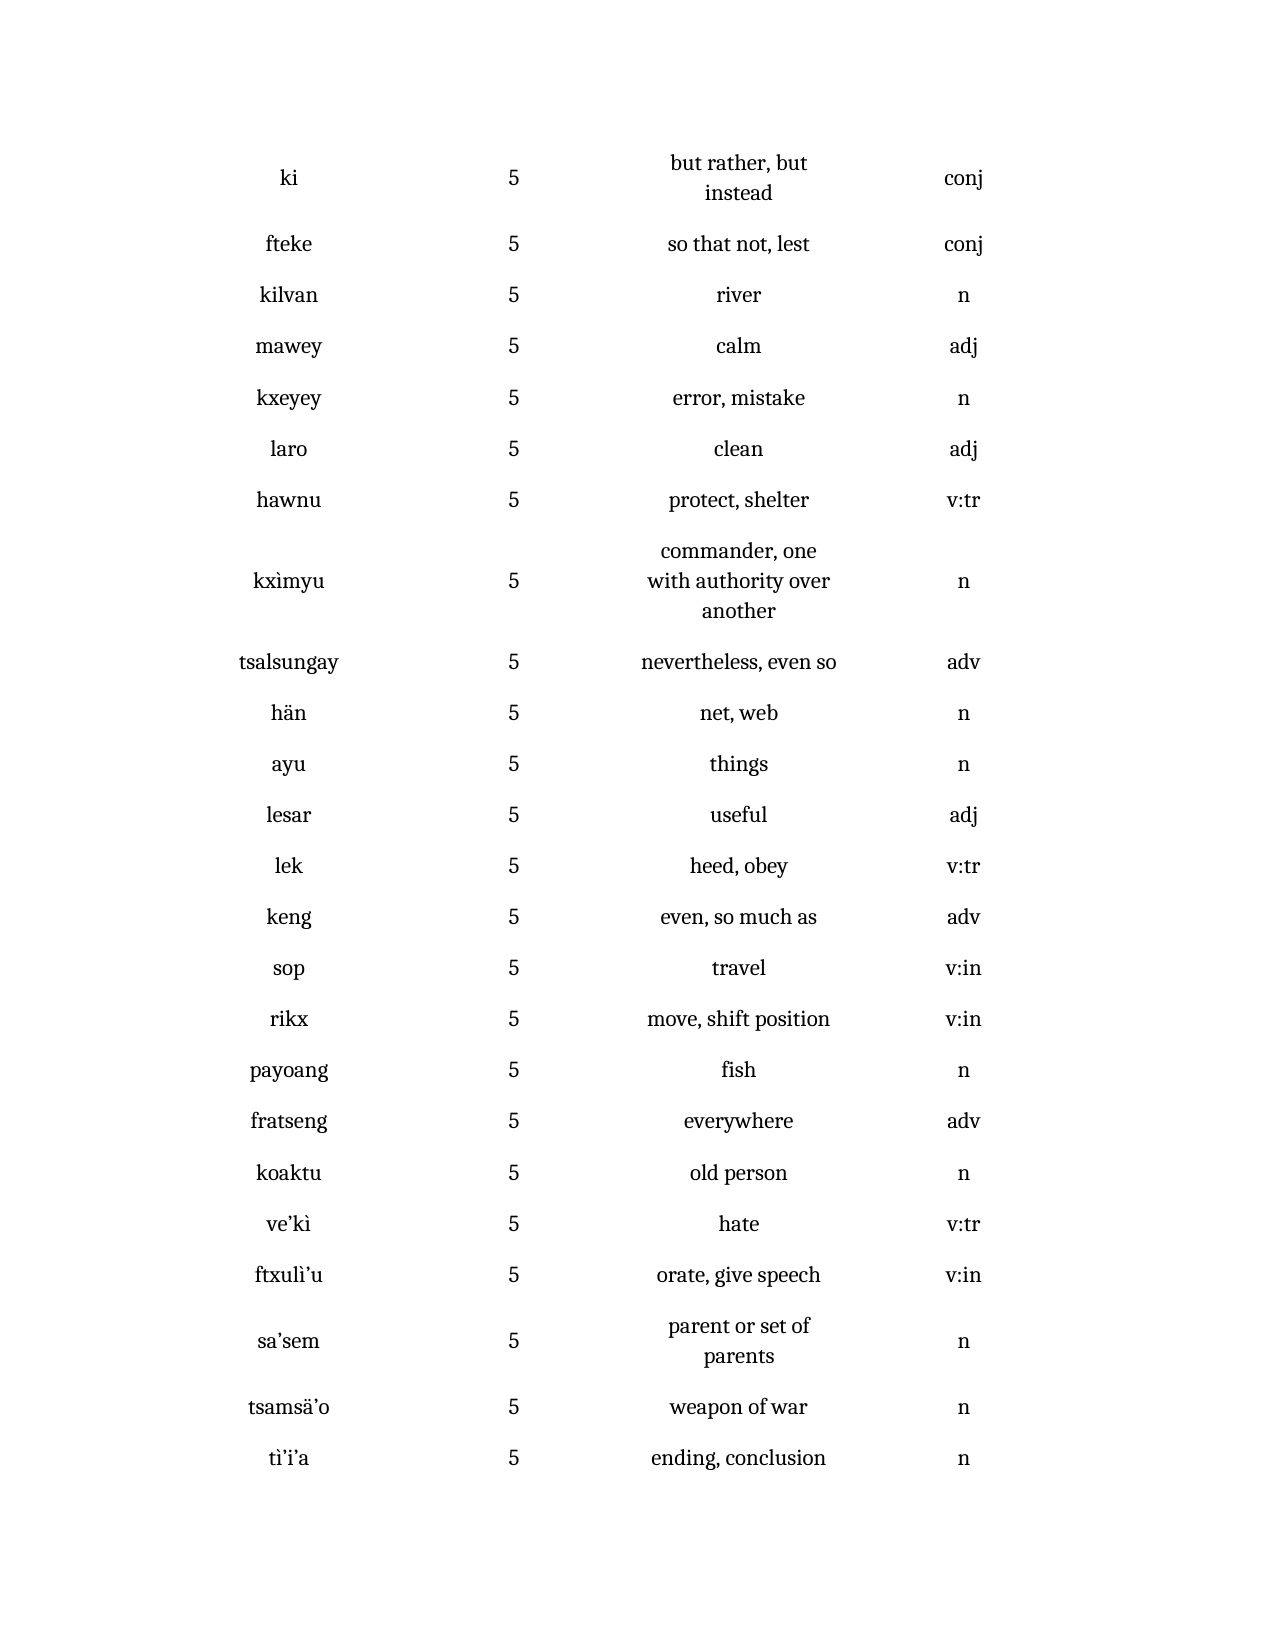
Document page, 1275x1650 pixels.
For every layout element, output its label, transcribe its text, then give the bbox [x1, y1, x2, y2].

table_cell calm [626, 333, 851, 384]
table_cell v:in [851, 1006, 1076, 1057]
table_cell adv [851, 904, 1076, 955]
table_cell fratseng [176, 1108, 401, 1159]
table_cell useful [626, 802, 851, 853]
table_cell heed, obey [626, 853, 851, 904]
table_cell hän [176, 700, 401, 751]
table_cell net, web [626, 700, 851, 751]
table_cell 5 [401, 1057, 626, 1108]
table_cell even, so much as [626, 904, 851, 955]
table_cell 5 [401, 282, 626, 333]
table_cell so that not, lest [626, 231, 851, 282]
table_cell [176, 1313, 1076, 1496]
table_cell ki [176, 150, 401, 231]
table_cell adj [851, 435, 1076, 486]
table_cell payoang [176, 1057, 401, 1108]
table_cell clean [626, 435, 851, 486]
table_cell kxeyey [176, 384, 401, 435]
table_cell 5 [401, 1108, 626, 1159]
table_cell move, shift position [626, 1006, 851, 1057]
table_cell fish [626, 1057, 851, 1108]
table_cell 5 [401, 231, 626, 282]
table_cell everywhere [626, 1108, 851, 1159]
table_cell hawnu [176, 486, 401, 537]
table_cell 5 [401, 802, 626, 853]
table_cell mawey [176, 333, 401, 384]
table_cell tsalsungay [176, 649, 401, 700]
table_cell 5 [401, 538, 626, 649]
table_cell 5 [401, 1159, 626, 1210]
table_cell adj [851, 802, 1076, 853]
table_cell 5 [401, 150, 626, 231]
table_cell lesar [176, 802, 401, 853]
table_cell commander, one with authority over another [626, 538, 851, 649]
table_cell fteke [176, 231, 401, 282]
table_cell travel [626, 955, 851, 1006]
table_cell 5 [401, 486, 626, 537]
table_cell 5 [401, 435, 626, 486]
table_cell n [851, 384, 1076, 435]
table_cell n [851, 282, 1076, 333]
table_cell 5 [401, 700, 626, 751]
table_cell adv [851, 649, 1076, 700]
table_cell v:in [851, 955, 1076, 1006]
table_cell keng [176, 904, 401, 955]
table_cell 5 [401, 853, 626, 904]
table_cell v:tr [851, 486, 1076, 537]
table_cell sop [176, 955, 401, 1006]
table_cell nevertheless, even so [626, 649, 851, 700]
table_cell kilvan [176, 282, 401, 333]
table_cell conj [851, 150, 1076, 231]
table_cell v:tr [851, 853, 1076, 904]
table_cell n [851, 700, 1076, 751]
table_cell adj [851, 333, 1076, 384]
table_cell rikx [176, 1006, 401, 1057]
table_cell 5 [401, 384, 626, 435]
table_cell n [851, 1057, 1076, 1108]
table_cell things [626, 751, 851, 802]
table_cell 5 [401, 904, 626, 955]
table_cell but rather, but instead [626, 150, 851, 231]
table_cell 5 [401, 649, 626, 700]
table_cell river [626, 282, 851, 333]
table_cell 5 [401, 955, 626, 1006]
table_cell ayu [176, 751, 401, 802]
table_cell conj [851, 231, 1076, 282]
table_cell protect, shelter [626, 486, 851, 537]
table_cell 5 [401, 333, 626, 384]
table_cell 5 [401, 751, 626, 802]
table_cell n [851, 538, 1076, 649]
table_cell adv [851, 1108, 1076, 1159]
table_cell lek [176, 853, 401, 904]
table_cell error, mistake [626, 384, 851, 435]
table_cell 5 [401, 1006, 626, 1057]
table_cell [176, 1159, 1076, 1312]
table_cell laro [176, 435, 401, 486]
table_cell kxìmyu [176, 538, 401, 649]
table_cell koaktu [176, 1159, 401, 1210]
table_cell n [851, 751, 1076, 802]
